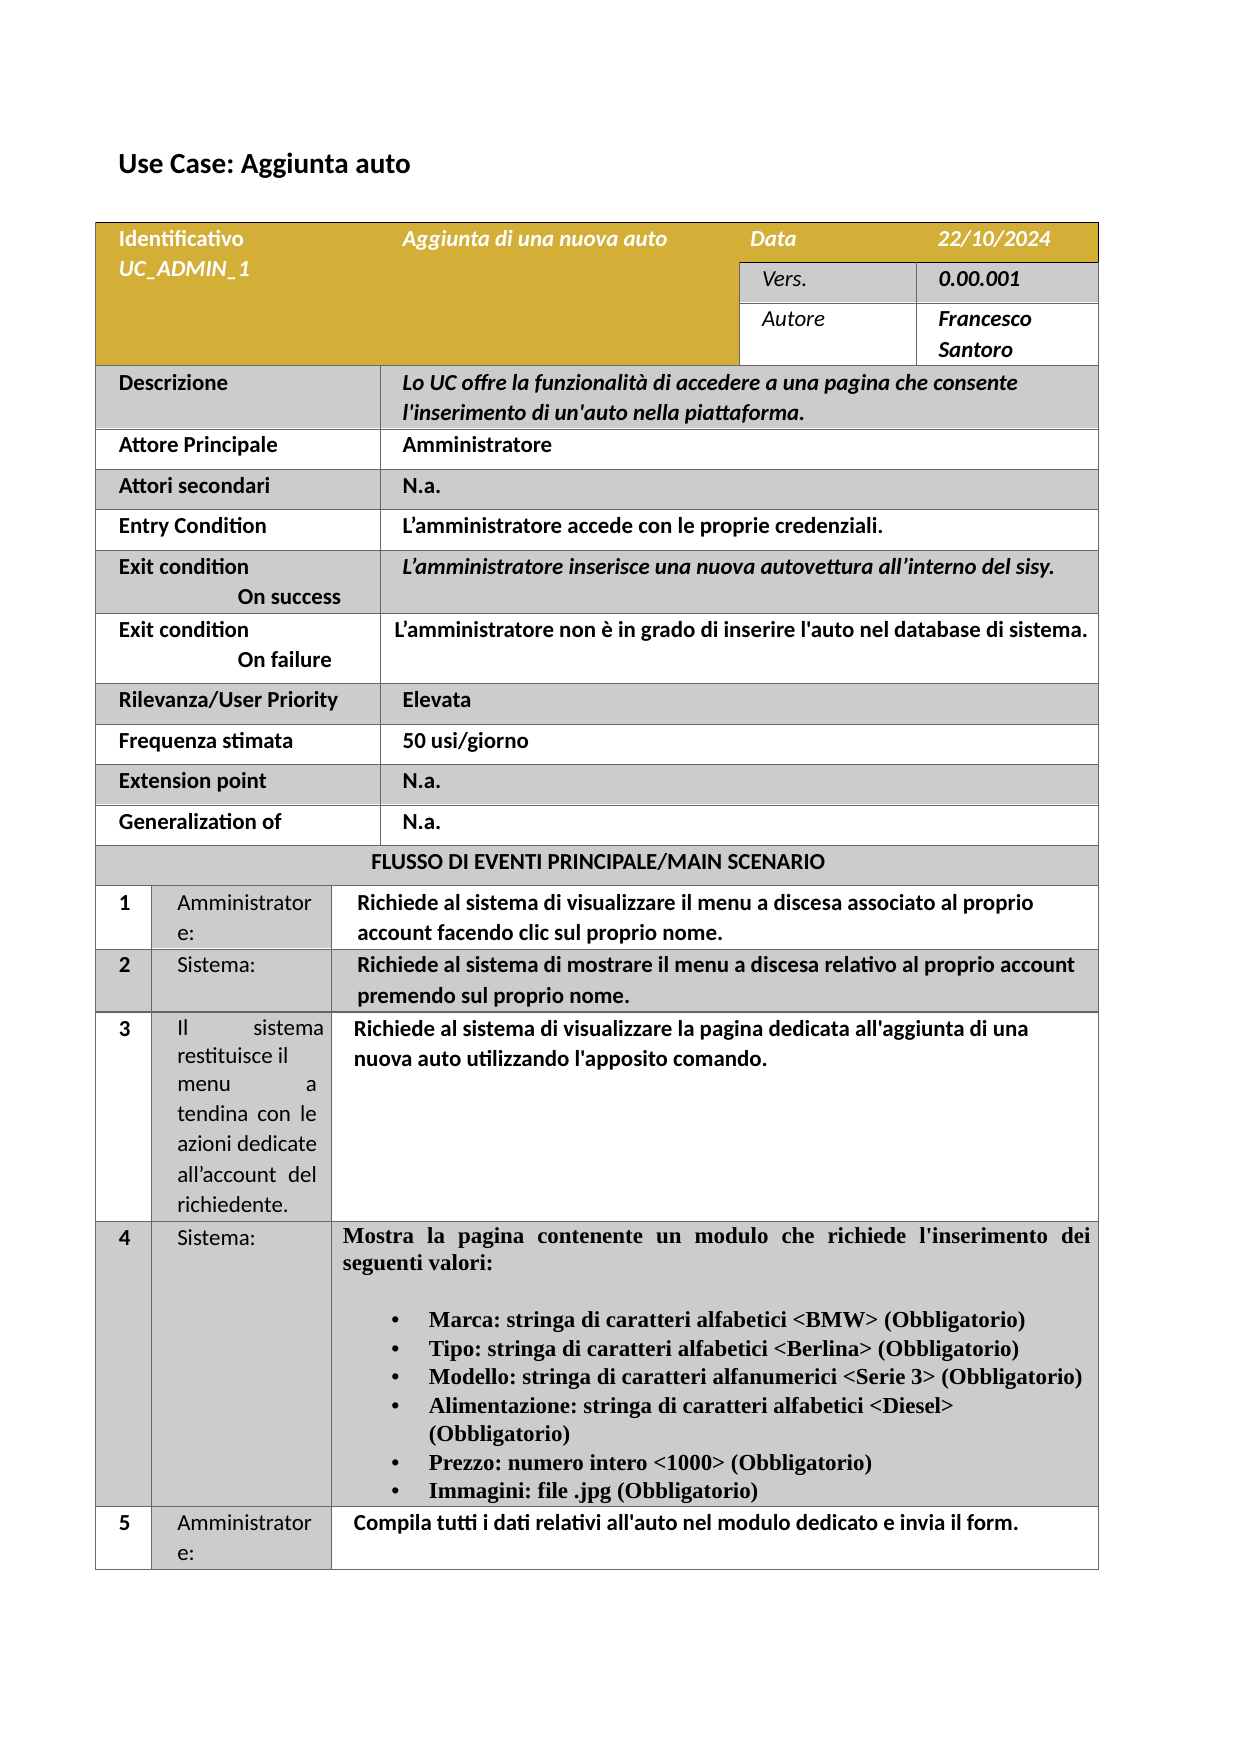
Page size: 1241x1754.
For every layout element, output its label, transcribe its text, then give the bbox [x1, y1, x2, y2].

table_cell Attore Principale [96, 430, 380, 469]
table_cell Amministrator e: [152, 886, 331, 948]
table_cell 50 usi/giorno [381, 725, 1098, 764]
table_cell Lo UC offre la funzionalità di accedere a una pagina che consente l'inserimento di un'auto nella piattaforma. [381, 366, 1098, 428]
table_cell Generalization of [96, 806, 380, 845]
table_cell Sistema: [152, 950, 331, 1011]
table_cell Sistema: [152, 1222, 331, 1506]
table_cell 2 [96, 950, 151, 1011]
table_cell L’amministratore accede con le proprie credenziali. [381, 510, 1098, 550]
table_header Aggiunta di una nuova auto [380, 223, 739, 365]
table_cell 1 [96, 886, 151, 948]
table_cell Descrizione [96, 366, 380, 428]
table_cell Exit condition On failure [96, 614, 380, 683]
table_cell L’amministratore non è in grado di inserire l'auto nel database di sistema. [381, 614, 1098, 683]
table_cell FLUSSO DI EVENTI PRINCIPALE/MAIN SCENARIO [96, 846, 1098, 885]
table_cell Compila tutti i dati relativi all'auto nel modulo dedicato e invia il form. [332, 1507, 1098, 1569]
table_cell Extension point [96, 765, 380, 804]
table_cell Entry Condition [96, 510, 380, 550]
table_cell Richiede al sistema di visualizzare la pagina dedicata all'aggiunta di una nuova auto utilizzando l'apposito comando. [332, 1013, 1098, 1221]
table_cell 5 [96, 1507, 151, 1569]
table_cell Richiede al sistema di mostrare il menu a discesa relativo al proprio account premendo sul proprio nome. [332, 950, 1098, 1011]
table_header Data 22/10/2024 [739, 223, 1098, 262]
table_cell Il sistema restituisce il menu a tendina con le azioni dedicate all’account del richiedente. [152, 1013, 331, 1221]
table_cell Francesco Santoro [917, 304, 1098, 365]
table_cell 0.00.001 [917, 263, 1098, 302]
table_cell 3 [96, 1013, 151, 1221]
table_cell N.a. [381, 765, 1098, 804]
table_cell Vers. [740, 263, 916, 302]
table_cell 4 [96, 1222, 151, 1506]
table_cell Frequenza stimata [96, 725, 380, 764]
table_cell Attori secondari [96, 470, 380, 509]
text Use Case: Aggiunta auto [118, 145, 1090, 180]
table_cell Autore [740, 304, 916, 365]
table_cell Richiede al sistema di visualizzare il menu a discesa associato al proprio account facendo clic sul proprio nome. [332, 886, 1098, 948]
table_cell Amministratore [381, 430, 1098, 469]
table_cell N.a. [381, 470, 1098, 509]
table_header Identificativo UC_ADMIN_1 [96, 223, 380, 365]
table_cell Rilevanza/User Priority [96, 684, 380, 724]
table_cell Elevata [381, 684, 1098, 724]
table_cell L’amministratore inserisce una nuova autovettura all’interno del sisy. [381, 551, 1098, 613]
table_cell Amministrator e: [152, 1507, 331, 1569]
table_cell Mostra la pagina contenente un modulo che richiede l'inserimento dei seguenti valori: Marca: stringa di caratteri alfabetici <BMW> (Obbligatorio) Tipo: stringa di caratteri alfabetici <Berlina> (Obbligatorio) Modello: stringa di caratteri alfanumerici <Serie 3> (Obbligatorio) Alimentazione: stringa di caratteri alfabetici <Diesel> (Obbligatorio) Prezzo: numero intero <1000> (Obbligatorio) Immagini: file .jpg (Obbligatorio) [332, 1222, 1098, 1506]
table_cell Exit condition On success [96, 551, 380, 613]
table_cell N.a. [381, 806, 1098, 845]
